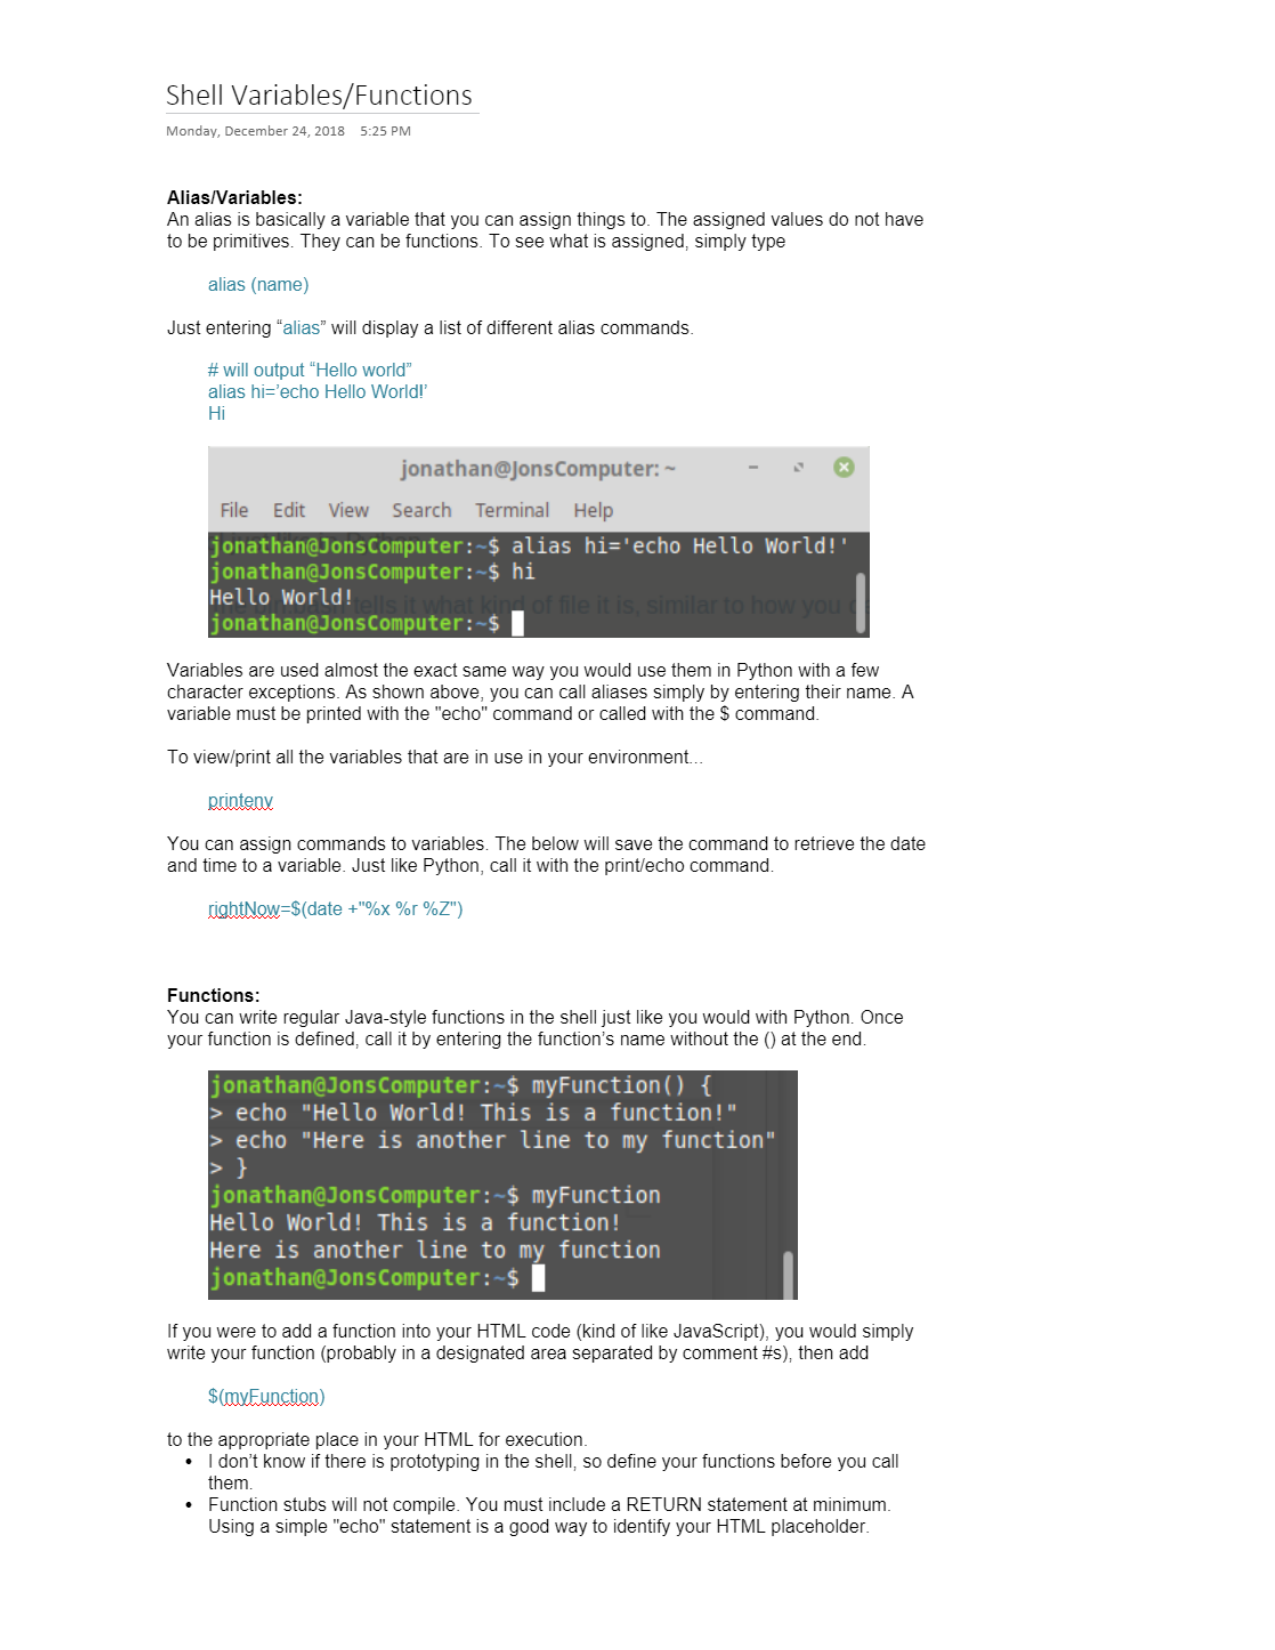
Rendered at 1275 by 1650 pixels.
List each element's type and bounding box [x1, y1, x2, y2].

picture [150, 75, 944, 1575]
